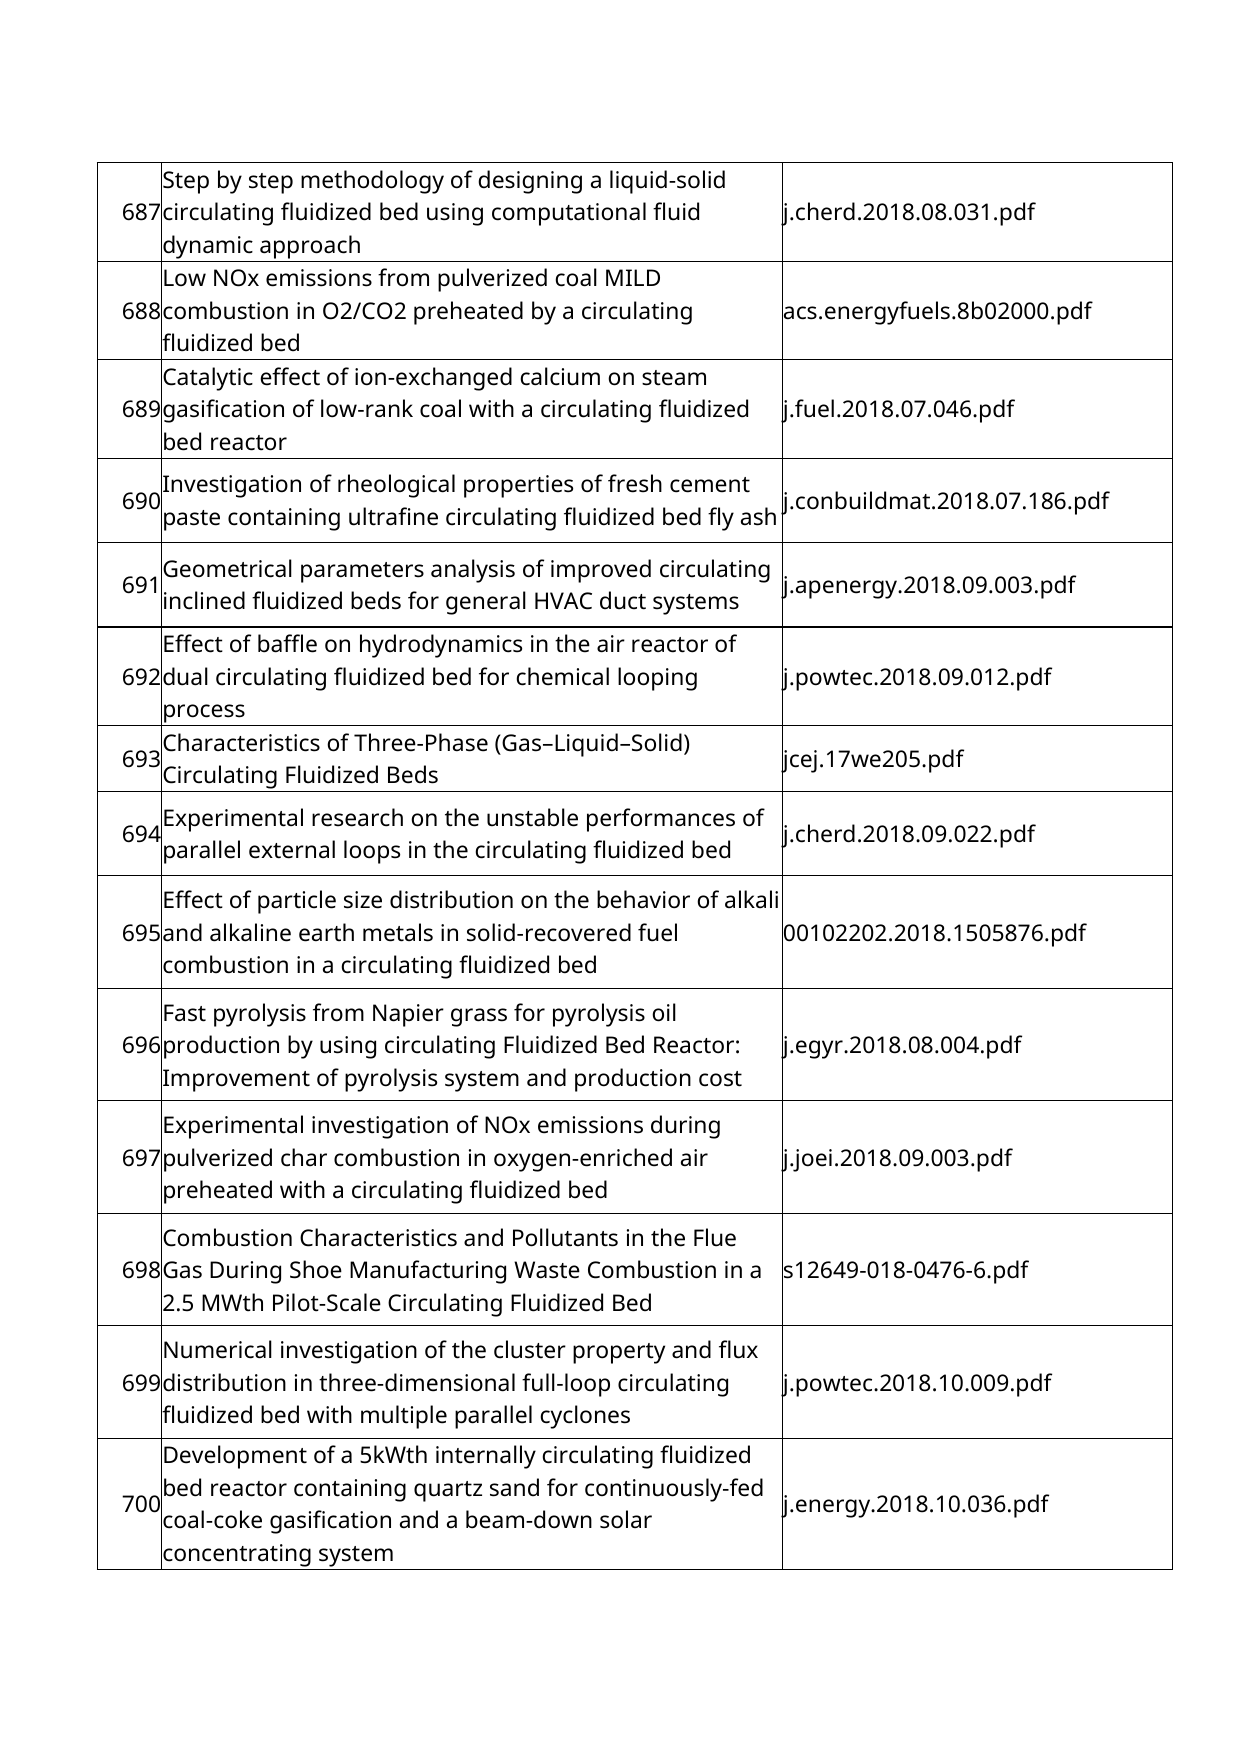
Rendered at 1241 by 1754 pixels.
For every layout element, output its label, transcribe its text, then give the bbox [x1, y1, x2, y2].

table_cell 697 [98, 1101, 161, 1213]
table_cell s12649-018-0476-6.pdf [783, 1214, 1172, 1325]
table_cell acs.energyfuels.8b02000.pdf [783, 262, 1172, 359]
table_cell 689 [98, 360, 161, 458]
table_cell Development of a 5kWth internally circulating fluidized bed reactor containing quartz sand for continuously-fed coal-coke gasification and a beam-down solar concentrating system [162, 1439, 782, 1569]
table_cell Fast pyrolysis from Napier grass for pyrolysis oil production by using circulating Fluidized Bed Reactor: Improvement of pyrolysis system and production cost [162, 989, 782, 1100]
table_cell 690 [98, 459, 161, 542]
table_cell Investigation of rheological properties of fresh cement paste containing ultrafine circulating fluidized bed fly ash [162, 459, 782, 542]
table_cell Characteristics of Three-Phase (Gas–Liquid–Solid) Circulating Fluidized Beds [162, 726, 782, 791]
table_cell 692 [98, 628, 161, 725]
table_cell j.conbuildmat.2018.07.186.pdf [783, 459, 1172, 542]
table_cell jcej.17we205.pdf [783, 726, 1172, 791]
table_cell Effect of particle size distribution on the behavior of alkali and alkaline earth metals in solid-recovered fuel combustion in a circulating fluidized bed [162, 876, 782, 988]
table_cell 00102202.2018.1505876.pdf [783, 876, 1172, 988]
table_cell j.apenergy.2018.09.003.pdf [783, 543, 1172, 626]
table_cell j.joei.2018.09.003.pdf [783, 1101, 1172, 1213]
table_cell Numerical investigation of the cluster property and flux distribution in three-dimensional full-loop circulating fluidized bed with multiple parallel cyclones [162, 1326, 782, 1438]
table_cell 698 [98, 1214, 161, 1325]
table_cell j.energy.2018.10.036.pdf [783, 1439, 1172, 1569]
table_cell Low NOx emissions from pulverized coal MILD combustion in O2/CO2 preheated by a circulating fluidized bed [162, 262, 782, 359]
table_cell j.cherd.2018.08.031.pdf [783, 163, 1172, 261]
table_cell 691 [98, 543, 161, 626]
table_cell Experimental investigation of NOx emissions during pulverized char combustion in oxygen-enriched air preheated with a circulating fluidized bed [162, 1101, 782, 1213]
table_cell 694 [98, 792, 161, 875]
table_cell Combustion Characteristics and Pollutants in the Flue Gas During Shoe Manufacturing Waste Combustion in a 2.5 MWth Pilot-Scale Circulating Fluidized Bed [162, 1214, 782, 1325]
table_cell 699 [98, 1326, 161, 1438]
table_cell Effect of baffle on hydrodynamics in the air reactor of dual circulating fluidized bed for chemical looping process [162, 628, 782, 725]
table_cell 688 [98, 262, 161, 359]
table_cell j.fuel.2018.07.046.pdf [783, 360, 1172, 458]
table_cell 700 [98, 1439, 161, 1569]
table_cell Step by step methodology of designing a liquid-solid circulating fluidized bed using computational fluid dynamic approach [162, 163, 782, 261]
table_cell j.cherd.2018.09.022.pdf [783, 792, 1172, 875]
table_cell 695 [98, 876, 161, 988]
table_cell j.powtec.2018.09.012.pdf [783, 628, 1172, 725]
table_cell 687 [98, 163, 161, 261]
table_cell Catalytic effect of ion-exchanged calcium on steam gasification of low-rank coal with a circulating fluidized bed reactor [162, 360, 782, 458]
table_cell Experimental research on the unstable performances of parallel external loops in the circulating fluidized bed [162, 792, 782, 875]
table_cell 693 [98, 726, 161, 791]
table_cell j.powtec.2018.10.009.pdf [783, 1326, 1172, 1438]
table_cell 696 [98, 989, 161, 1100]
table_cell j.egyr.2018.08.004.pdf [783, 989, 1172, 1100]
table_cell Geometrical parameters analysis of improved circulating inclined fluidized beds for general HVAC duct systems [162, 543, 782, 626]
